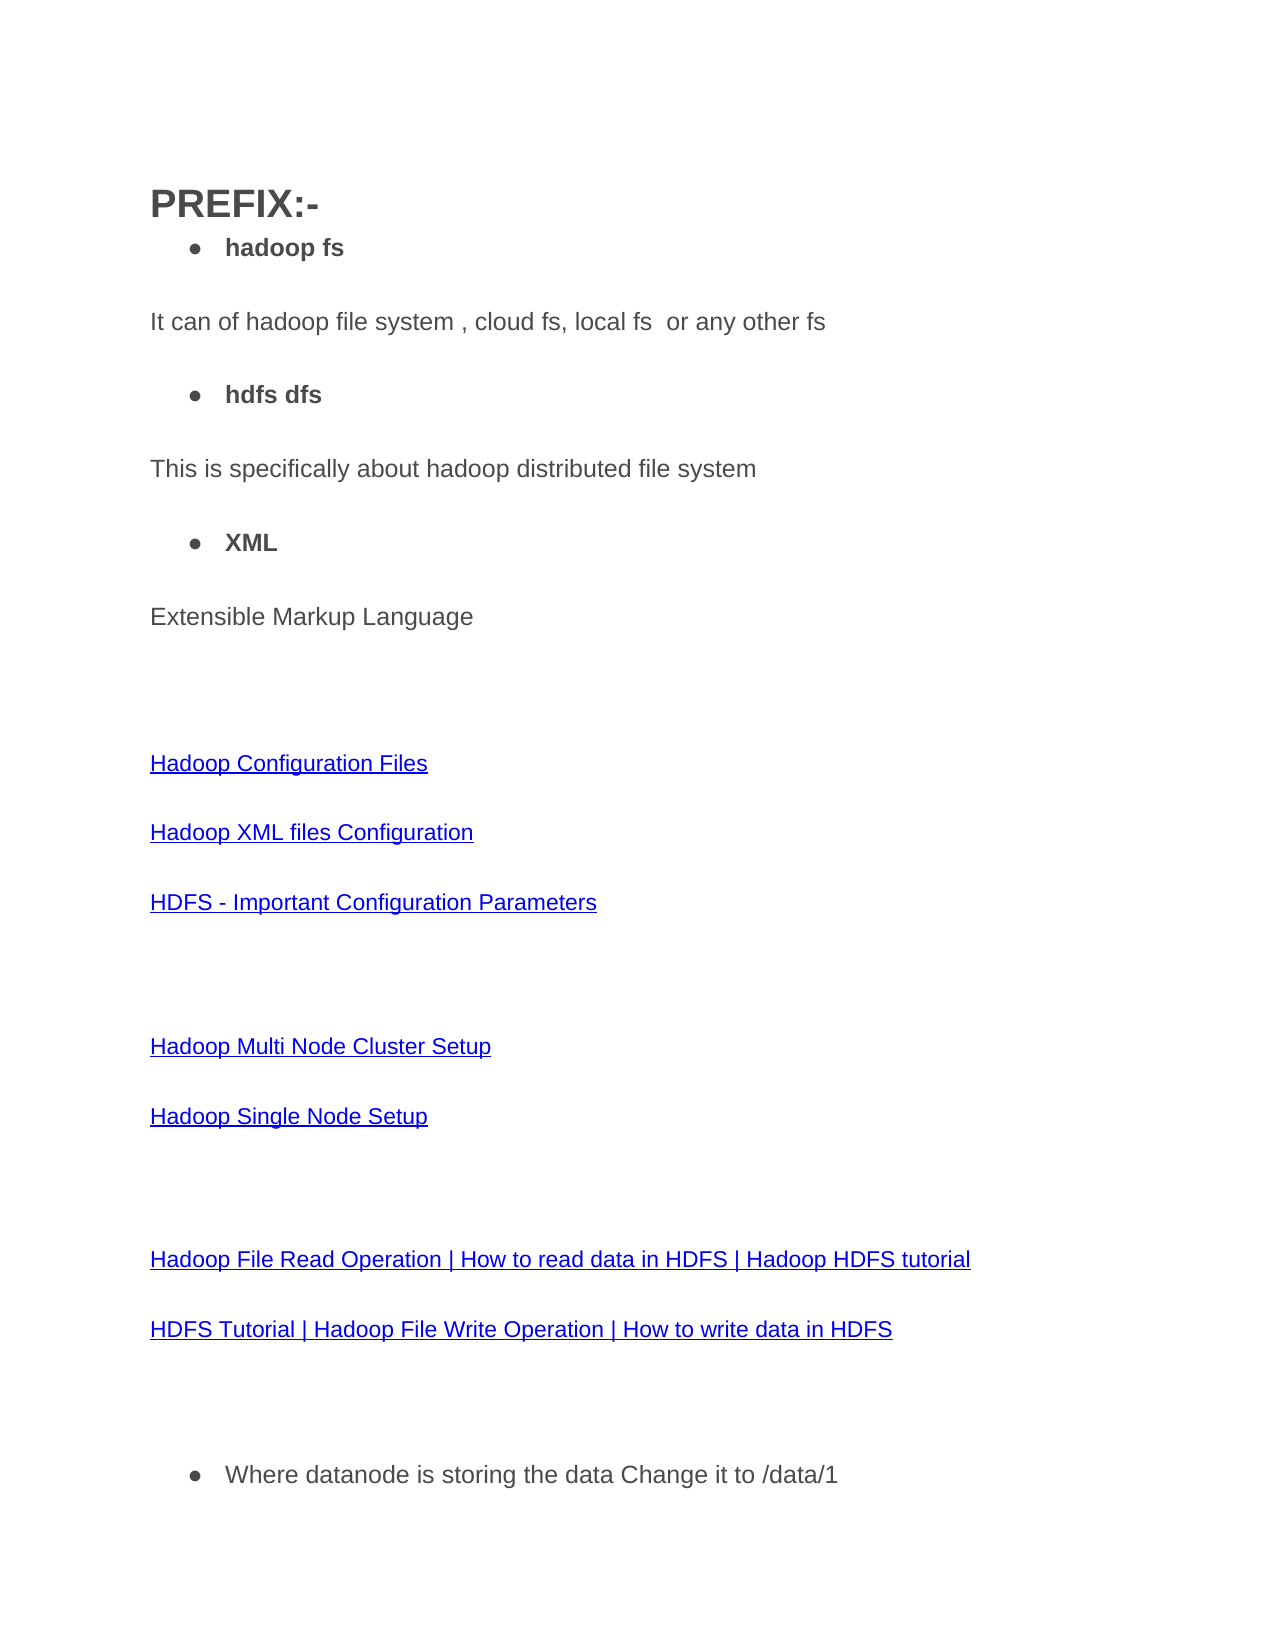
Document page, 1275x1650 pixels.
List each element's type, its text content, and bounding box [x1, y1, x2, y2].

list Where datanode is storing the data Change it to /data/1 [187, 1460, 1125, 1488]
text Hadoop Configuration Files [150, 749, 1125, 776]
text This is specifically about hadoop distributed file system [150, 454, 1125, 483]
text HDFS Tutorial | Hadoop File Write Operation | How to write data in HDFS [150, 1316, 1125, 1342]
list hadoop fs [187, 233, 1125, 261]
text Extensible Markup Language [150, 602, 1125, 631]
text Hadoop File Read Operation | How to read data in HDFS | Hadoop HDFS tutorial [150, 1246, 1125, 1273]
text HDFS - Important Configuration Parameters [150, 889, 1125, 916]
list hdfs dfs [187, 380, 1125, 409]
text Hadoop Multi Node Cluster Setup [150, 1033, 1125, 1059]
text Hadoop XML files Configuration [150, 819, 1125, 846]
text It can of hadoop file system , cloud fs, local fs or any other fs [150, 306, 1125, 335]
text PREFIX:- [150, 180, 1125, 226]
text Hadoop Single Node Setup [150, 1103, 1125, 1129]
list XML [187, 528, 1125, 557]
